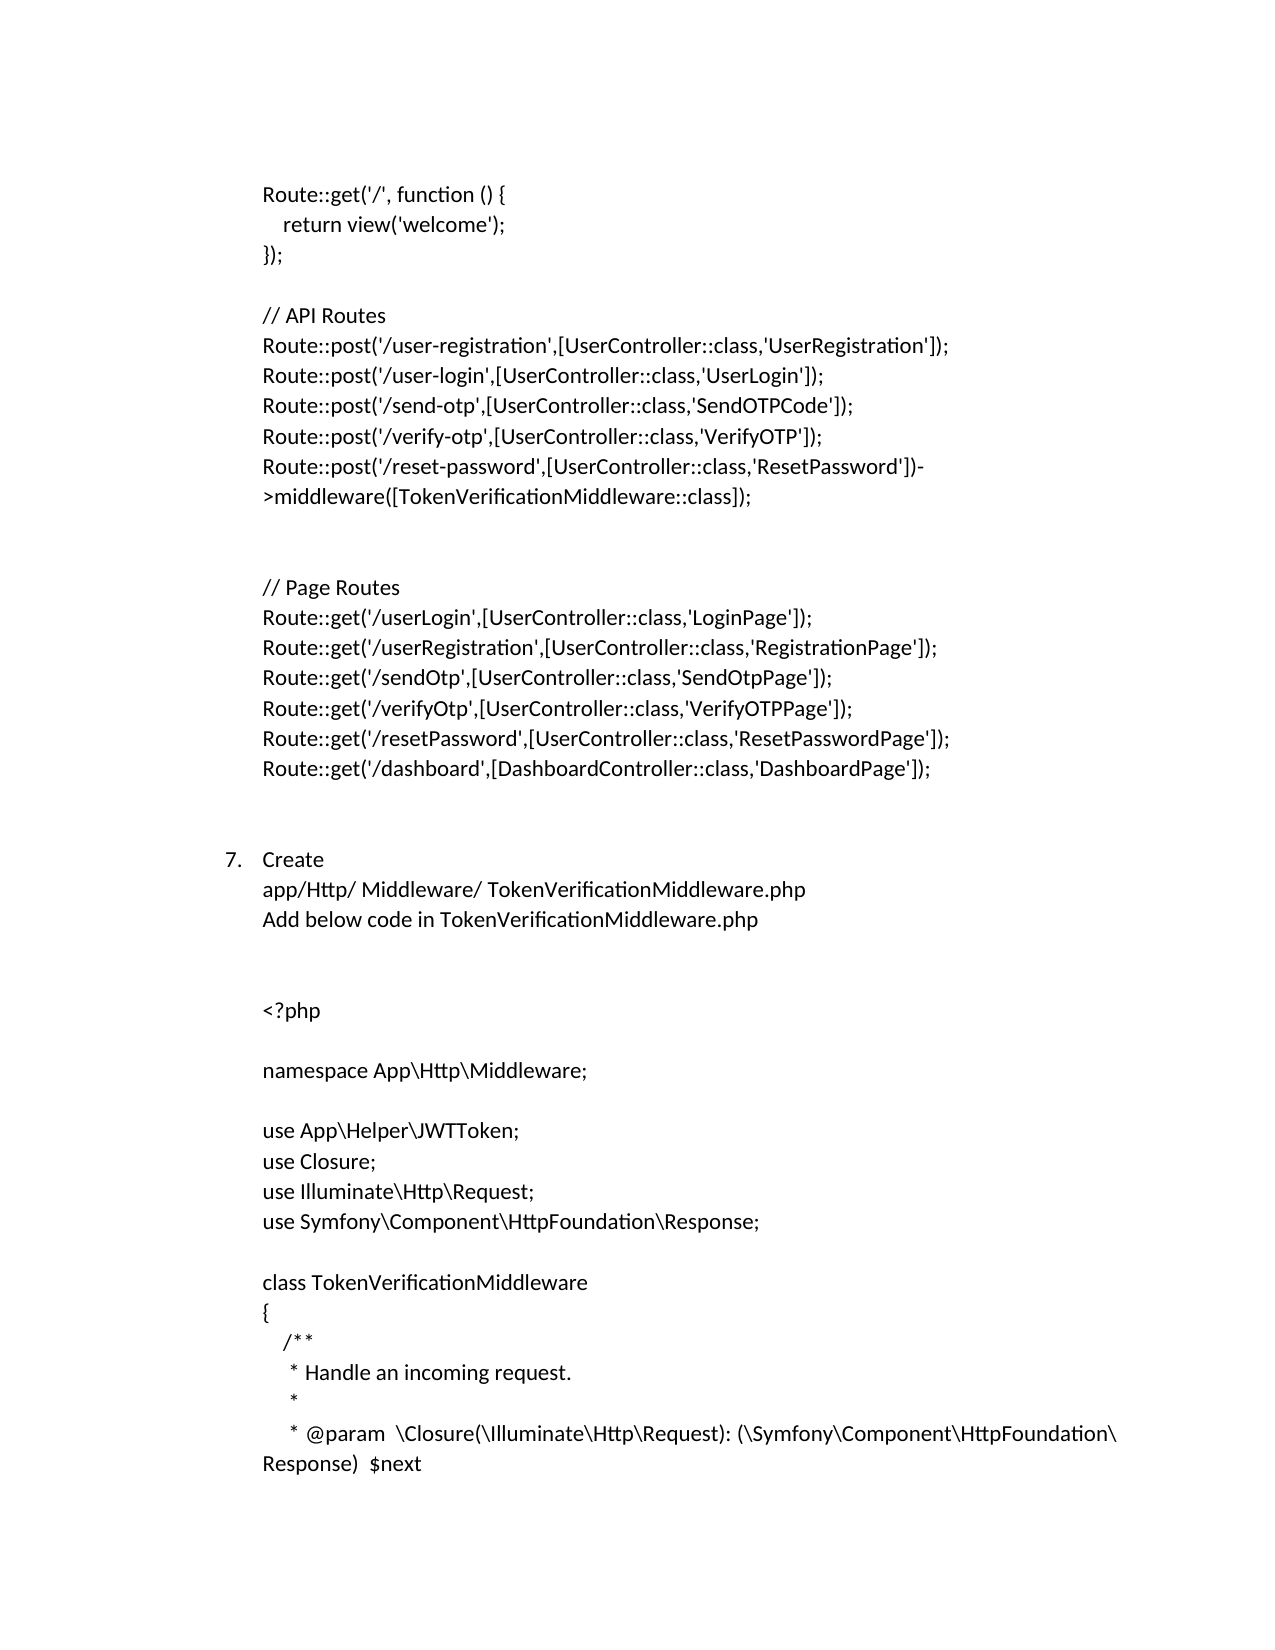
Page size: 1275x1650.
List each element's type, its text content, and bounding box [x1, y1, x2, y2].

list use Illuminate\Http\Request; [262, 1177, 1125, 1205]
list * @param \Closure(\Illuminate\Http\Request): (\Symfony\Component\HttpFoundation\Response) $next [262, 1419, 1125, 1477]
list use Closure; [262, 1147, 1125, 1175]
list Route::get('/dashboard',[DashboardController::class,'DashboardPage']); [262, 754, 1125, 782]
list // Page Routes [262, 573, 1125, 601]
list use App\Helper\JWTToken; [262, 1117, 1125, 1145]
list * Handle an incoming request. [262, 1358, 1125, 1386]
list // API Routes [262, 301, 1125, 329]
list Route::get('/userLogin',[UserController::class,'LoginPage']); [262, 603, 1125, 631]
list Add below code in TokenVerificationMiddleware.php [262, 905, 1125, 933]
list Route::post('/verify-otp',[UserController::class,'VerifyOTP']); [262, 422, 1125, 450]
list Route::post('/user-login',[UserController::class,'UserLogin']); [262, 361, 1125, 389]
list Route::get('/sendOtp',[UserController::class,'SendOtpPage']); [262, 663, 1125, 692]
list return view('welcome'); [262, 210, 1125, 238]
list class TokenVerificationMiddleware [262, 1268, 1125, 1296]
list }); [262, 241, 1125, 269]
list Create [225, 845, 1125, 873]
list Route::post('/user-registration',[UserController::class,'UserRegistration']); [262, 331, 1125, 359]
list { [262, 1298, 1125, 1326]
list /** [262, 1328, 1125, 1356]
list app/Http/ Middleware/ TokenVerificationMiddleware.php [262, 875, 1125, 903]
list Route::get('/', function () { [262, 180, 1125, 208]
list Route::get('/userRegistration',[UserController::class,'RegistrationPage']); [262, 633, 1125, 661]
list Route::post('/reset-password',[UserController::class,'ResetPassword'])->middleware([TokenVerificationMiddleware::class]); [262, 452, 1125, 510]
list Route::get('/verifyOtp',[UserController::class,'VerifyOTPPage']); [262, 694, 1125, 722]
list use Symfony\Component\HttpFoundation\Response; [262, 1207, 1125, 1235]
list Route::get('/resetPassword',[UserController::class,'ResetPasswordPage']); [262, 724, 1125, 752]
list namespace App\Http\Middleware; [262, 1056, 1125, 1084]
list * [262, 1388, 1125, 1417]
list Route::post('/send-otp',[UserController::class,'SendOTPCode']); [262, 392, 1125, 420]
list <?php [262, 996, 1125, 1024]
